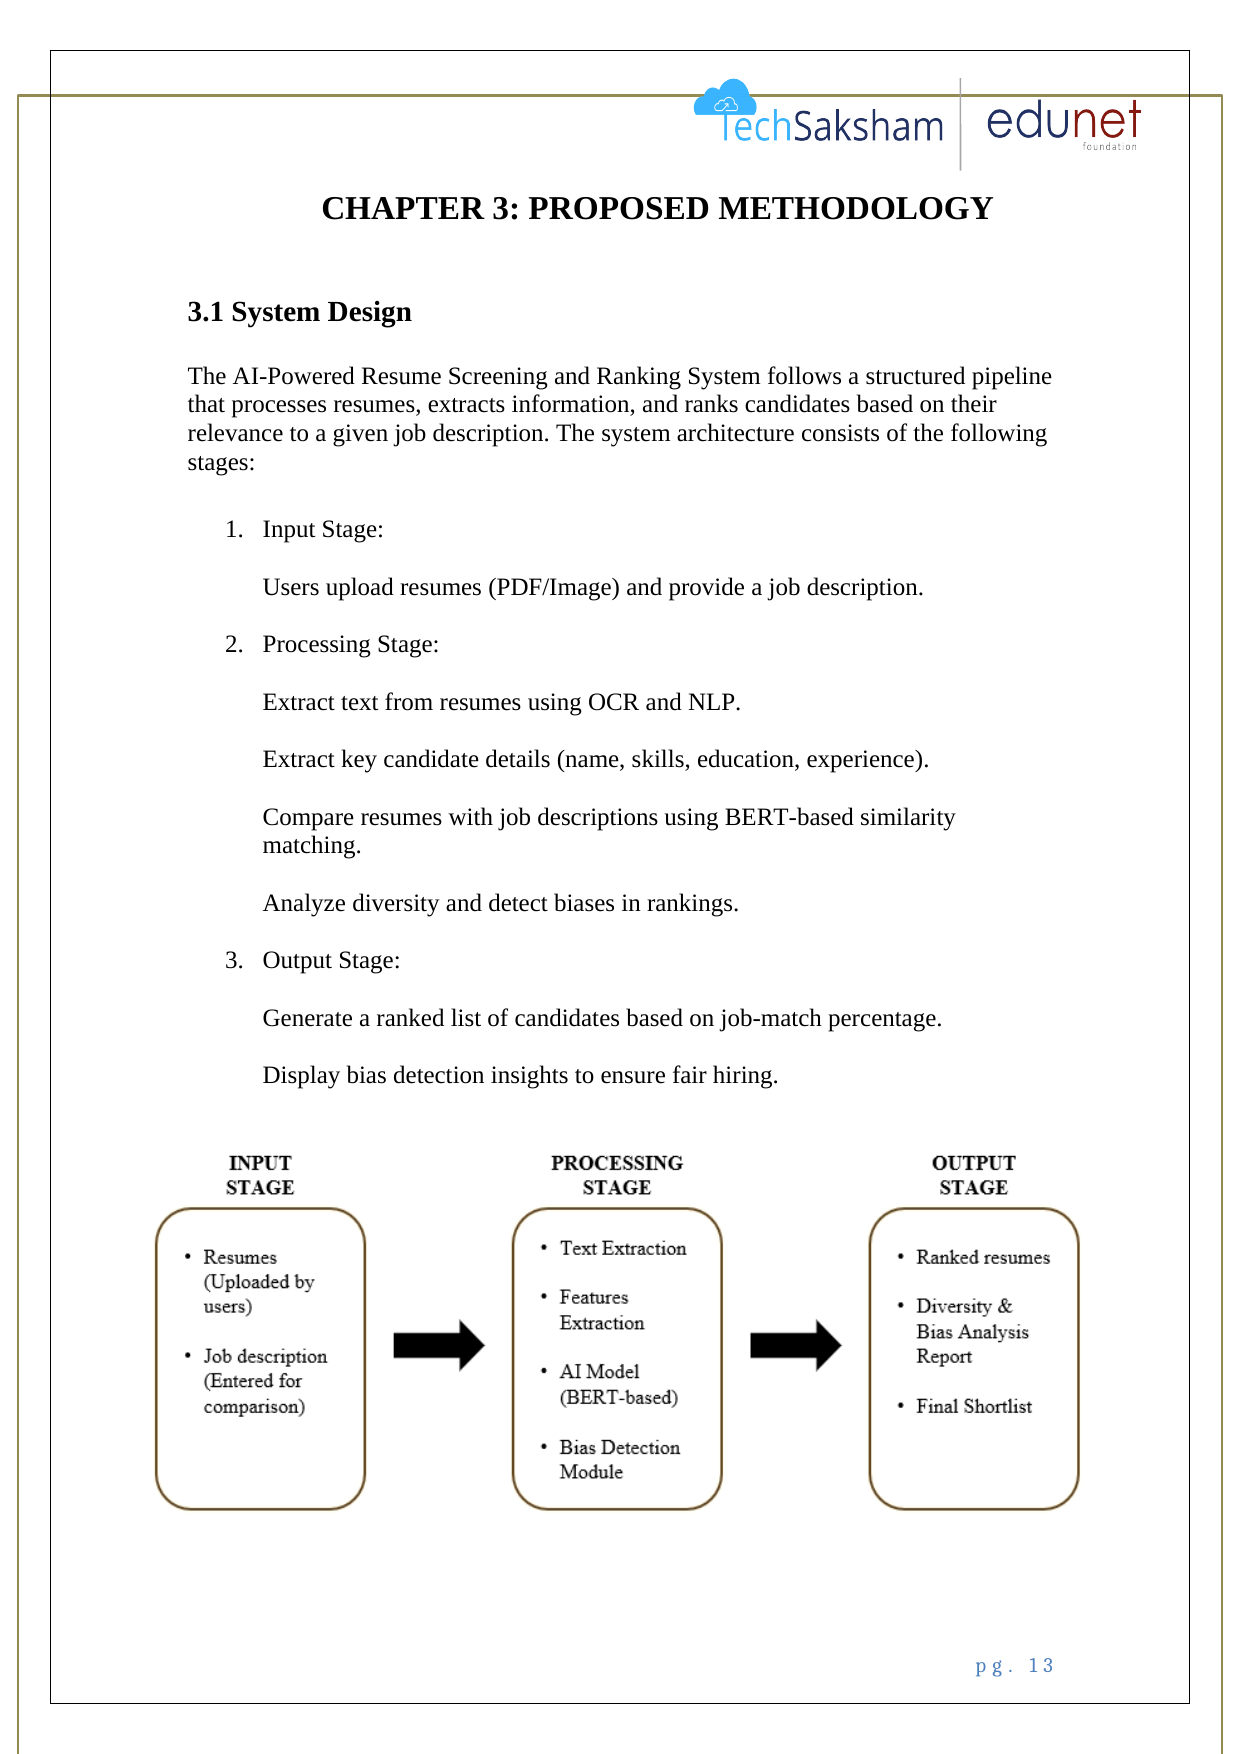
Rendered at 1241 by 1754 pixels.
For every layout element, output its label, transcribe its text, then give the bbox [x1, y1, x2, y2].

list Extract key candidate details (name, skills, education, experience). [262, 744, 1053, 773]
list Extract text from resumes using OCR and NLP. [262, 687, 1053, 715]
picture [130, 1138, 1110, 1530]
text 3.1 System Design [187, 294, 1053, 327]
text The AI-Powered Resume Screening and Ranking System follows a structured pipeline that processes resumes, extracts information, and ranks candidates based on their relevance to a given job description. The system architecture consists of the following stages: [187, 361, 1053, 476]
list CHAPTER 3: PROPOSED METHODOLOGY [262, 188, 1053, 227]
list Output Stage: [225, 945, 1053, 974]
list Display bias detection insights to ensure fair hiring. [262, 1060, 1053, 1089]
list Users upload resumes (PDF/Image) and provide a job description. [262, 572, 1053, 600]
list Processing Stage: [225, 629, 1053, 658]
picture [981, 92, 1148, 157]
list Compare resumes with job descriptions using BERT-based similarity matching. [262, 802, 1053, 859]
picture [688, 71, 949, 147]
list Analyze diversity and detect biases in rankings. [262, 888, 1053, 917]
list Input Stage: [225, 514, 1053, 543]
list Generate a ranked list of candidates based on job-match percentage. [262, 1003, 1053, 1032]
